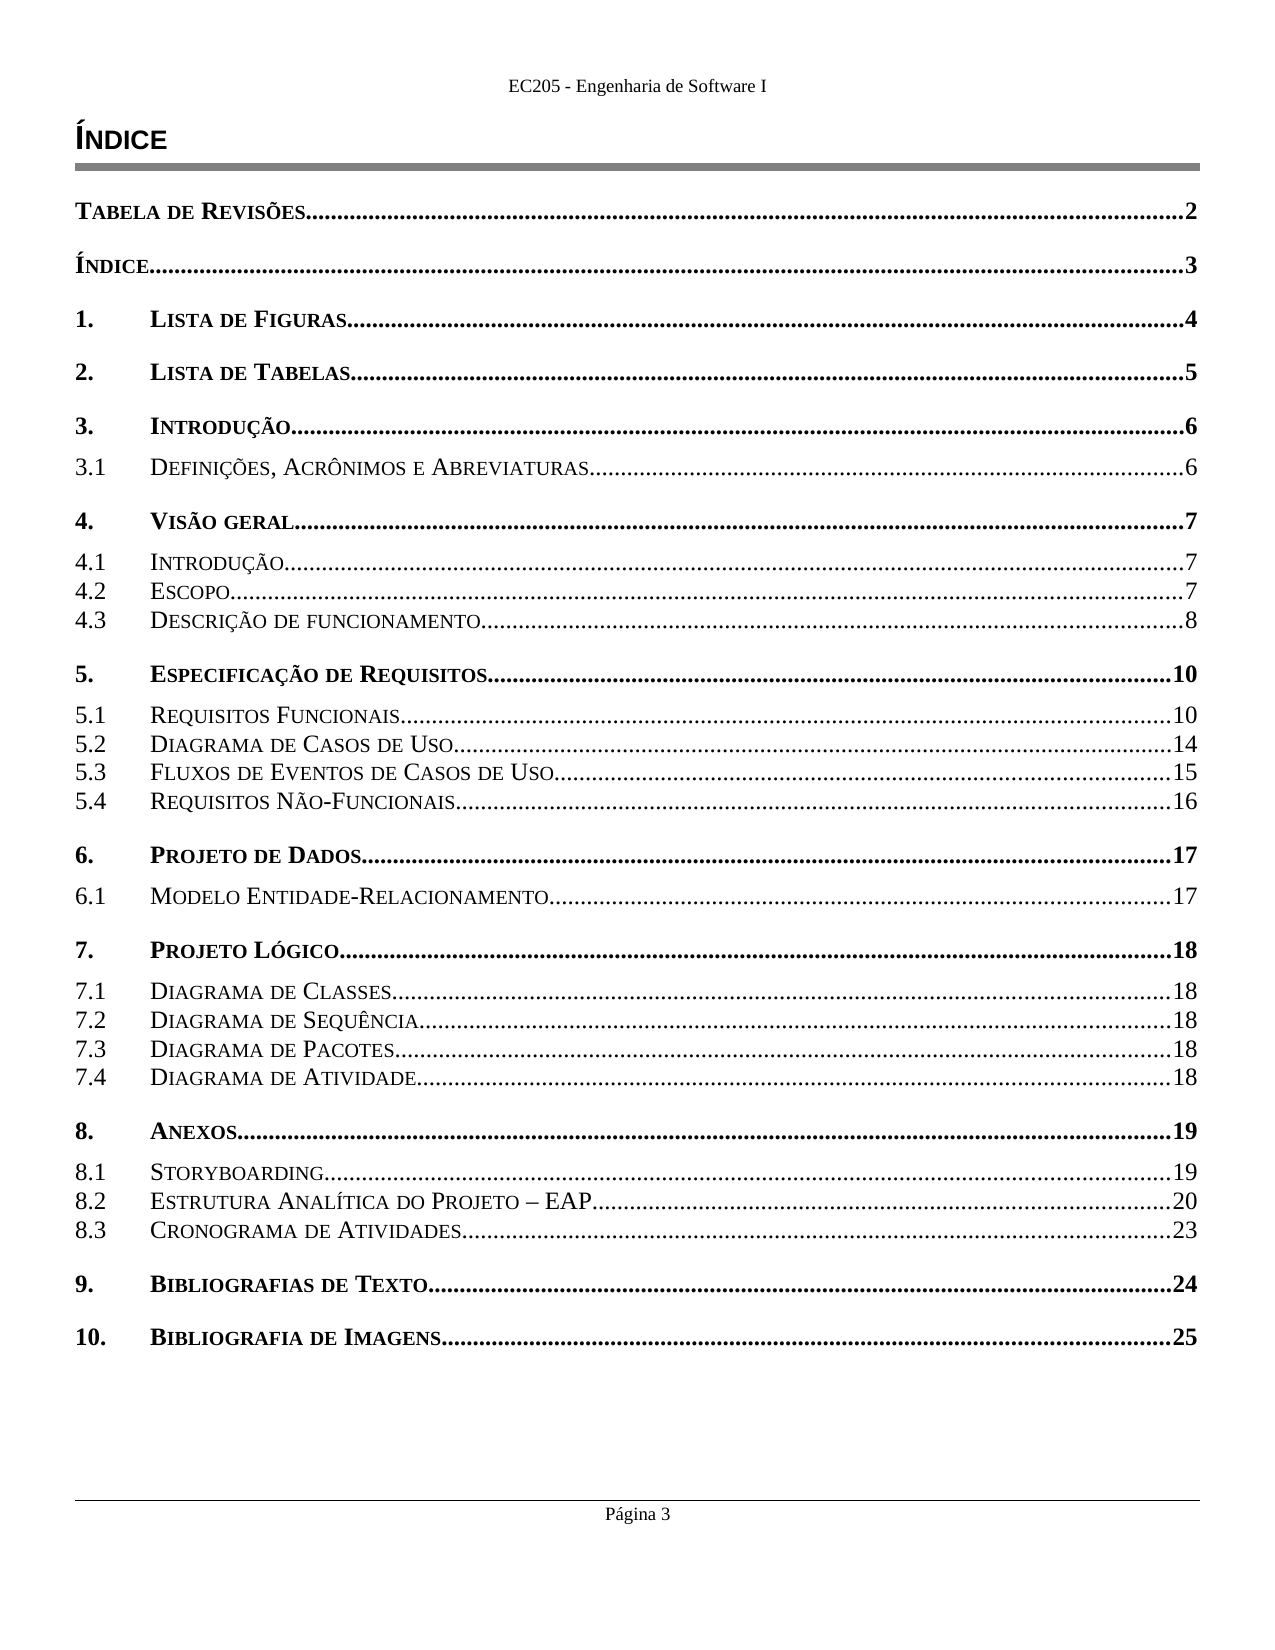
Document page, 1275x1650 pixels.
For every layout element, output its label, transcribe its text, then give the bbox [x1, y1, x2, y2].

text 7. Projeto Lógico 18 [75, 935, 1200, 964]
text 4.1 Introdução 7 [75, 547, 1200, 576]
text 7.3 Diagrama de Pacotes 18 [75, 1034, 1200, 1062]
subtitle Índice [75, 118, 1200, 163]
text 5.1 Requisitos Funcionais 10 [75, 700, 1200, 729]
text 7.2 Diagrama de Sequência 18 [75, 1005, 1200, 1034]
text 4. Visão geral 7 [75, 506, 1200, 535]
text 8. Anexos 19 [75, 1116, 1200, 1145]
text 6. Projeto de Dados 17 [75, 840, 1200, 869]
text 4.2 Escopo 7 [75, 576, 1200, 605]
text 5. Especificação de Requisitos 10 [75, 659, 1200, 687]
text 2. Lista de Tabelas 5 [75, 357, 1200, 386]
text 5.3 Fluxos de Eventos de Casos de Uso 15 [75, 757, 1200, 786]
text 8.1 Storyboarding 19 [75, 1157, 1200, 1186]
text 7.4 Diagrama de Atividade 18 [75, 1062, 1200, 1091]
text 3. Introdução 6 [75, 411, 1200, 440]
text 5.2 Diagrama de Casos de Uso 14 [75, 729, 1200, 757]
text 10. Bibliografia de Imagens 25 [75, 1322, 1200, 1351]
text 5.4 Requisitos Não-Funcionais 16 [75, 786, 1200, 815]
text 8.2 Estrutura Analítica do Projeto – EAP 20 [75, 1186, 1200, 1215]
text 7.1 Diagrama de Classes 18 [75, 976, 1200, 1005]
text Índice 3 [75, 250, 1200, 279]
text 3.1 Definições, Acrônimos e Abreviaturas 6 [75, 452, 1200, 481]
text 1. Lista de Figuras 4 [75, 304, 1200, 332]
text Tabela de Revisões 2 [75, 196, 1200, 225]
text 8.3 Cronograma de Atividades 23 [75, 1215, 1200, 1244]
text 9. Bibliografias de Texto 24 [75, 1269, 1200, 1297]
text 4.3 Descrição de funcionamento 8 [75, 605, 1200, 634]
text 6.1 Modelo Entidade-Relacionamento 17 [75, 881, 1200, 910]
